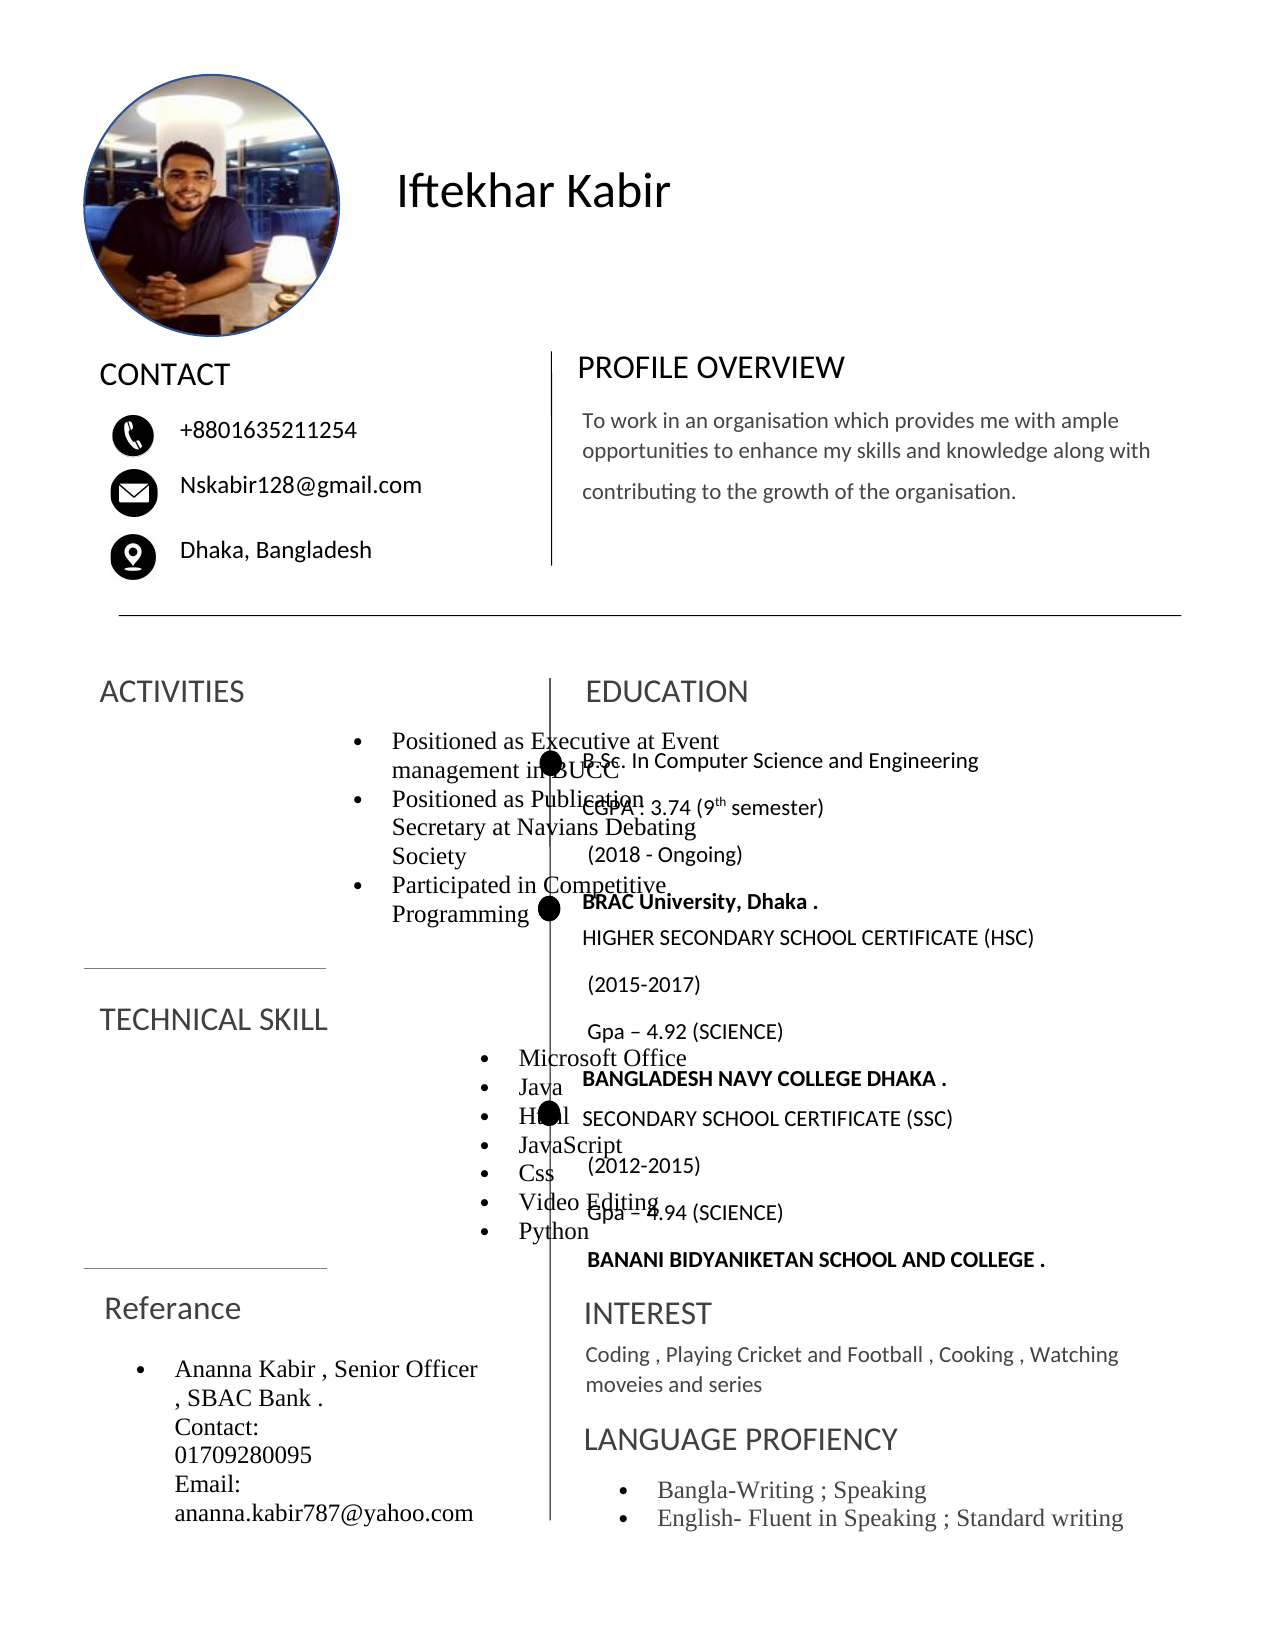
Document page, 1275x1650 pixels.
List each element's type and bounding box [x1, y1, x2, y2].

picture [86, 76, 338, 334]
picture [110, 469, 158, 517]
